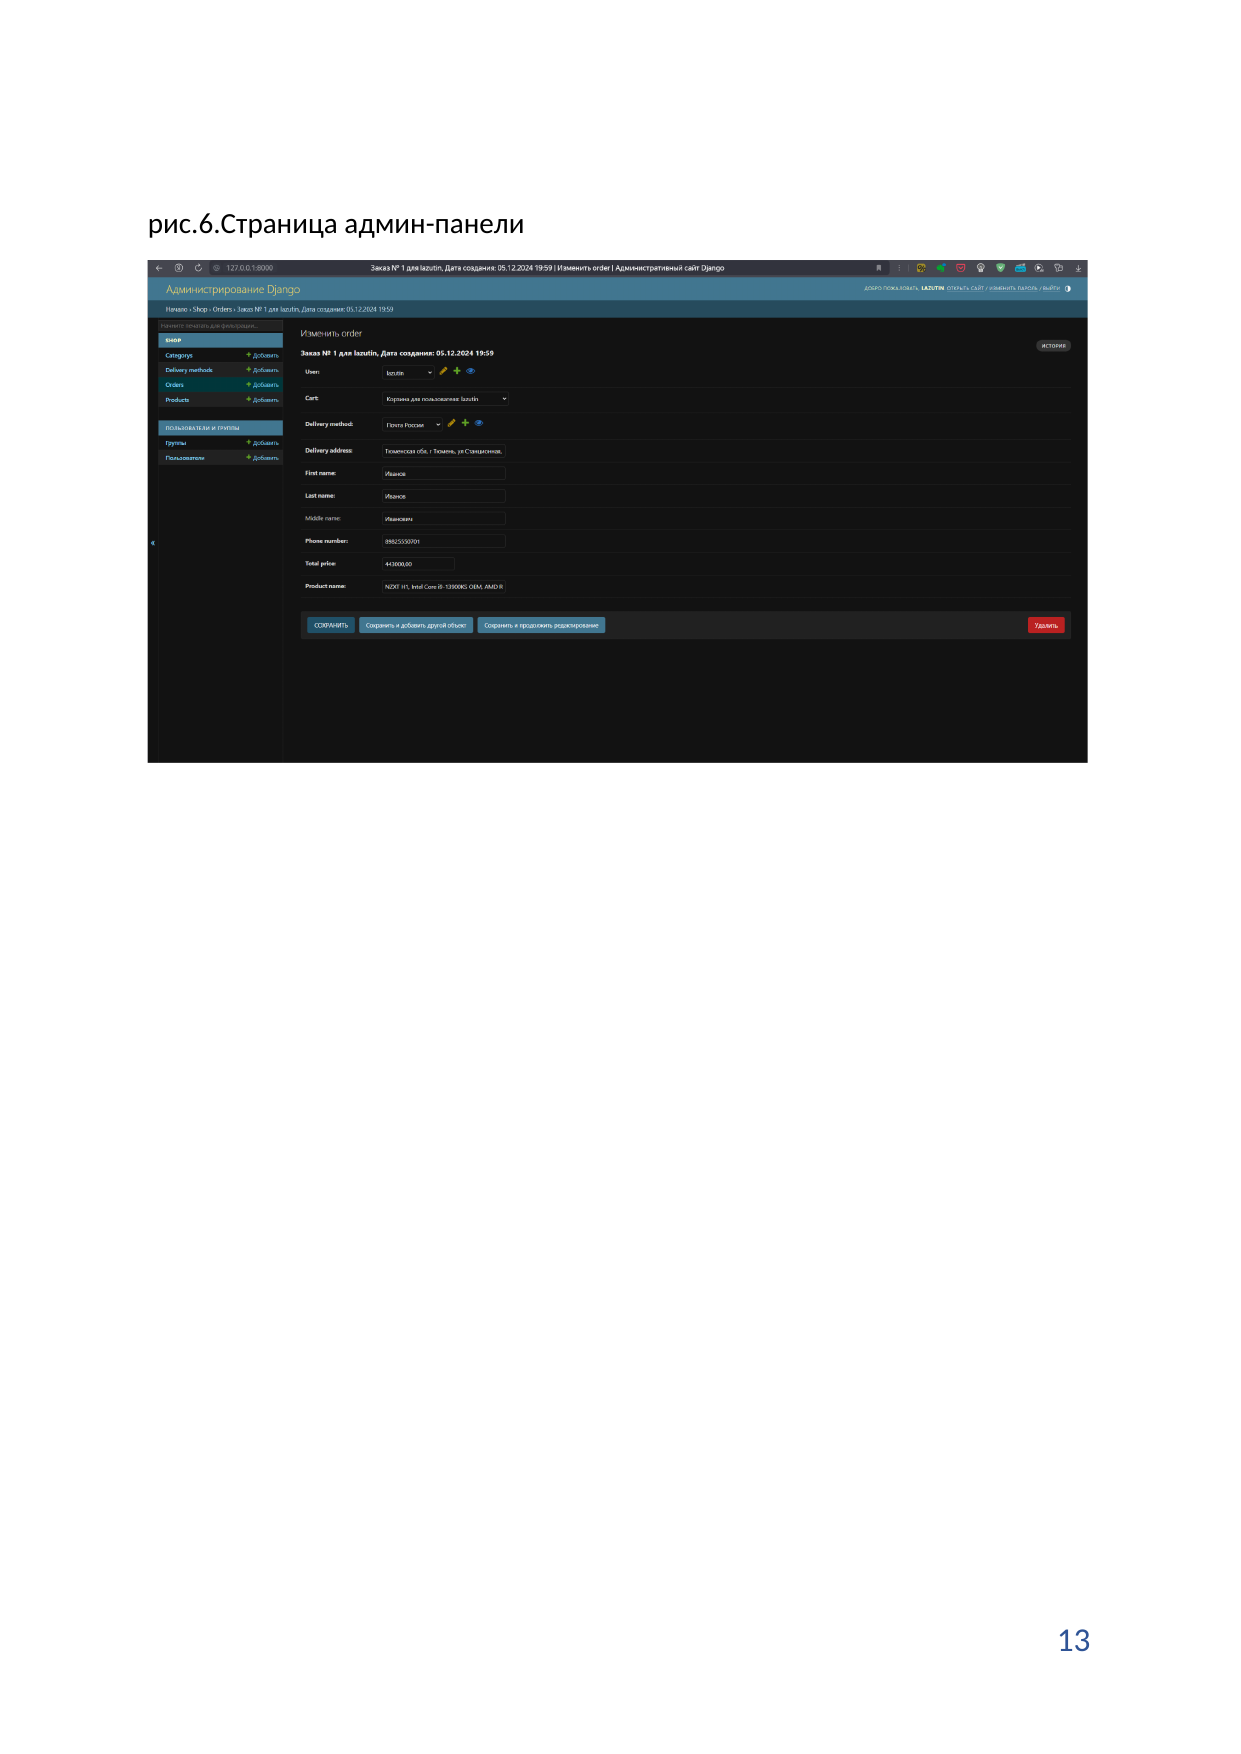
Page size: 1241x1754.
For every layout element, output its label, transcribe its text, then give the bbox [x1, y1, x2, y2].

text рис.6.Страница админ-панели [148, 205, 1090, 241]
picture [147, 260, 1088, 763]
